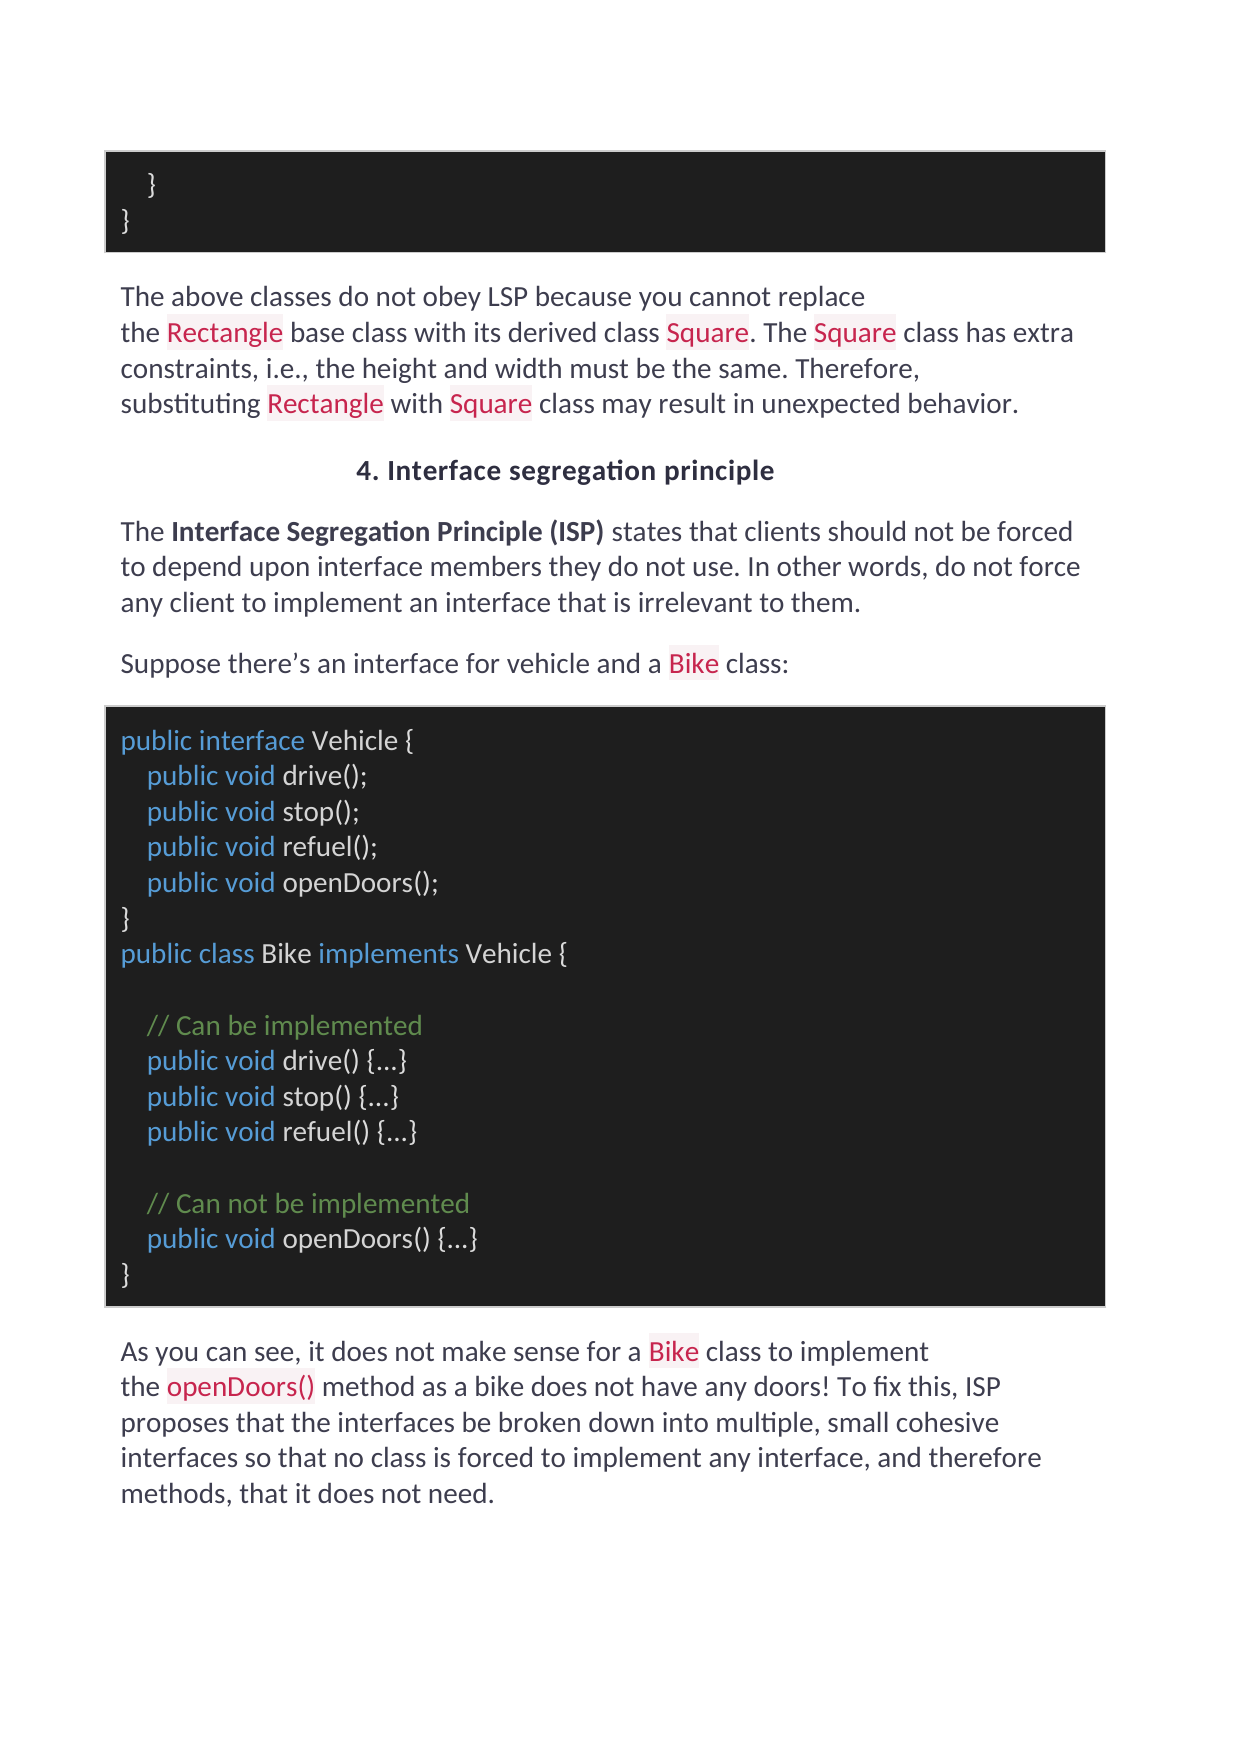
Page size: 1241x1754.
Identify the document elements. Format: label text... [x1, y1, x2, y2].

text Suppose there’s an interface for vehicle and a Bike class: [719, 645, 1090, 680]
text As you can see, it does not make sense for a Bike class to implement the openDoors() method as a bike does not have any doors! To fix this, ISP proposes that the interfaces be broken down into multiple, small cohesive interfaces so that no class is forced to implement any interface, and therefore methods, that it does not need. [120, 1333, 1090, 1511]
text Suppose there’s an interface for vehicle and a Bike class: [120, 645, 669, 680]
subtitle 4. Interface segregation principle [356, 452, 1090, 488]
